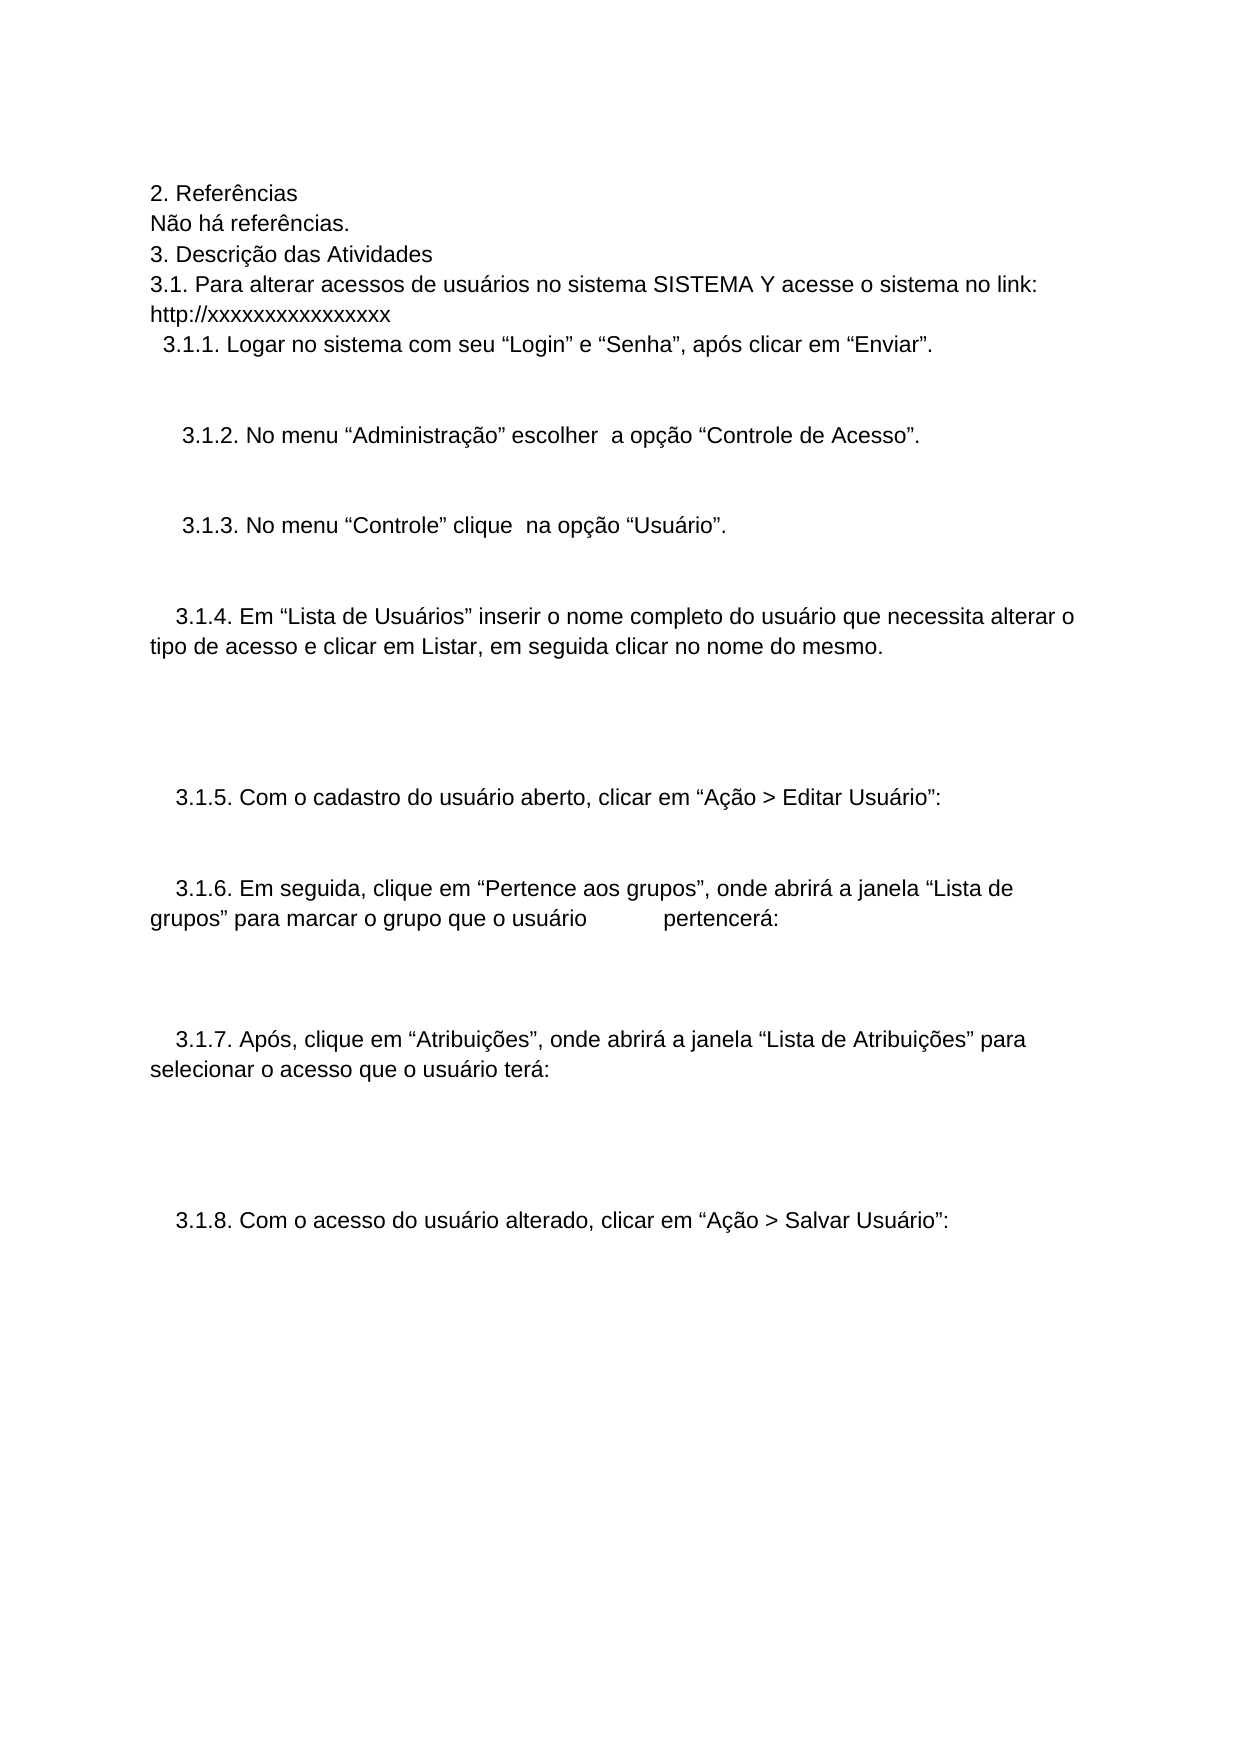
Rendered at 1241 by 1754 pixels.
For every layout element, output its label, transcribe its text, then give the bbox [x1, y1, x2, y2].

text 3.1.4. Em “Lista de Usuários” inserir o nome completo do usuário que necessita alterar o tipo de acesso e clicar em Listar, em seguida clicar no nome do mesmo. [150, 603, 1090, 660]
text Não há referências. [150, 210, 1090, 237]
text 3.1.2. No menu “Administração” escolher a opção “Controle de Acesso”. [150, 422, 1090, 448]
text 3. Descrição das Atividades [150, 241, 1090, 267]
text 3.1.6. Em seguida, clique em “Pertence aos grupos”, onde abrirá a janela “Lista de grupos” para marcar o grupo que o usuário pertencerá: [150, 875, 1090, 932]
text 3.1.7. Após, clique em “Atribuições”, onde abrirá a janela “Lista de Atribuições” para selecionar o acesso que o usuário terá: [150, 1026, 1090, 1083]
text http://xxxxxxxxxxxxxxxx [150, 301, 1090, 327]
text 3.1. Para alterar acessos de usuários no sistema SISTEMA Y acesse o sistema no link: [150, 271, 1090, 297]
text 3.1.1. Logar no sistema com seu “Login” e “Senha”, após clicar em “Enviar”. [150, 331, 1090, 358]
text 2. Referências [150, 180, 1090, 207]
text 3.1.8. Com o acesso do usuário alterado, clicar em “Ação > Salvar Usuário”: [150, 1207, 1090, 1234]
text 3.1.3. No menu “Controle” clique na opção “Usuário”. [150, 512, 1090, 539]
text 3.1.5. Com o cadastro do usuário aberto, clicar em “Ação > Editar Usuário”: [150, 784, 1090, 811]
